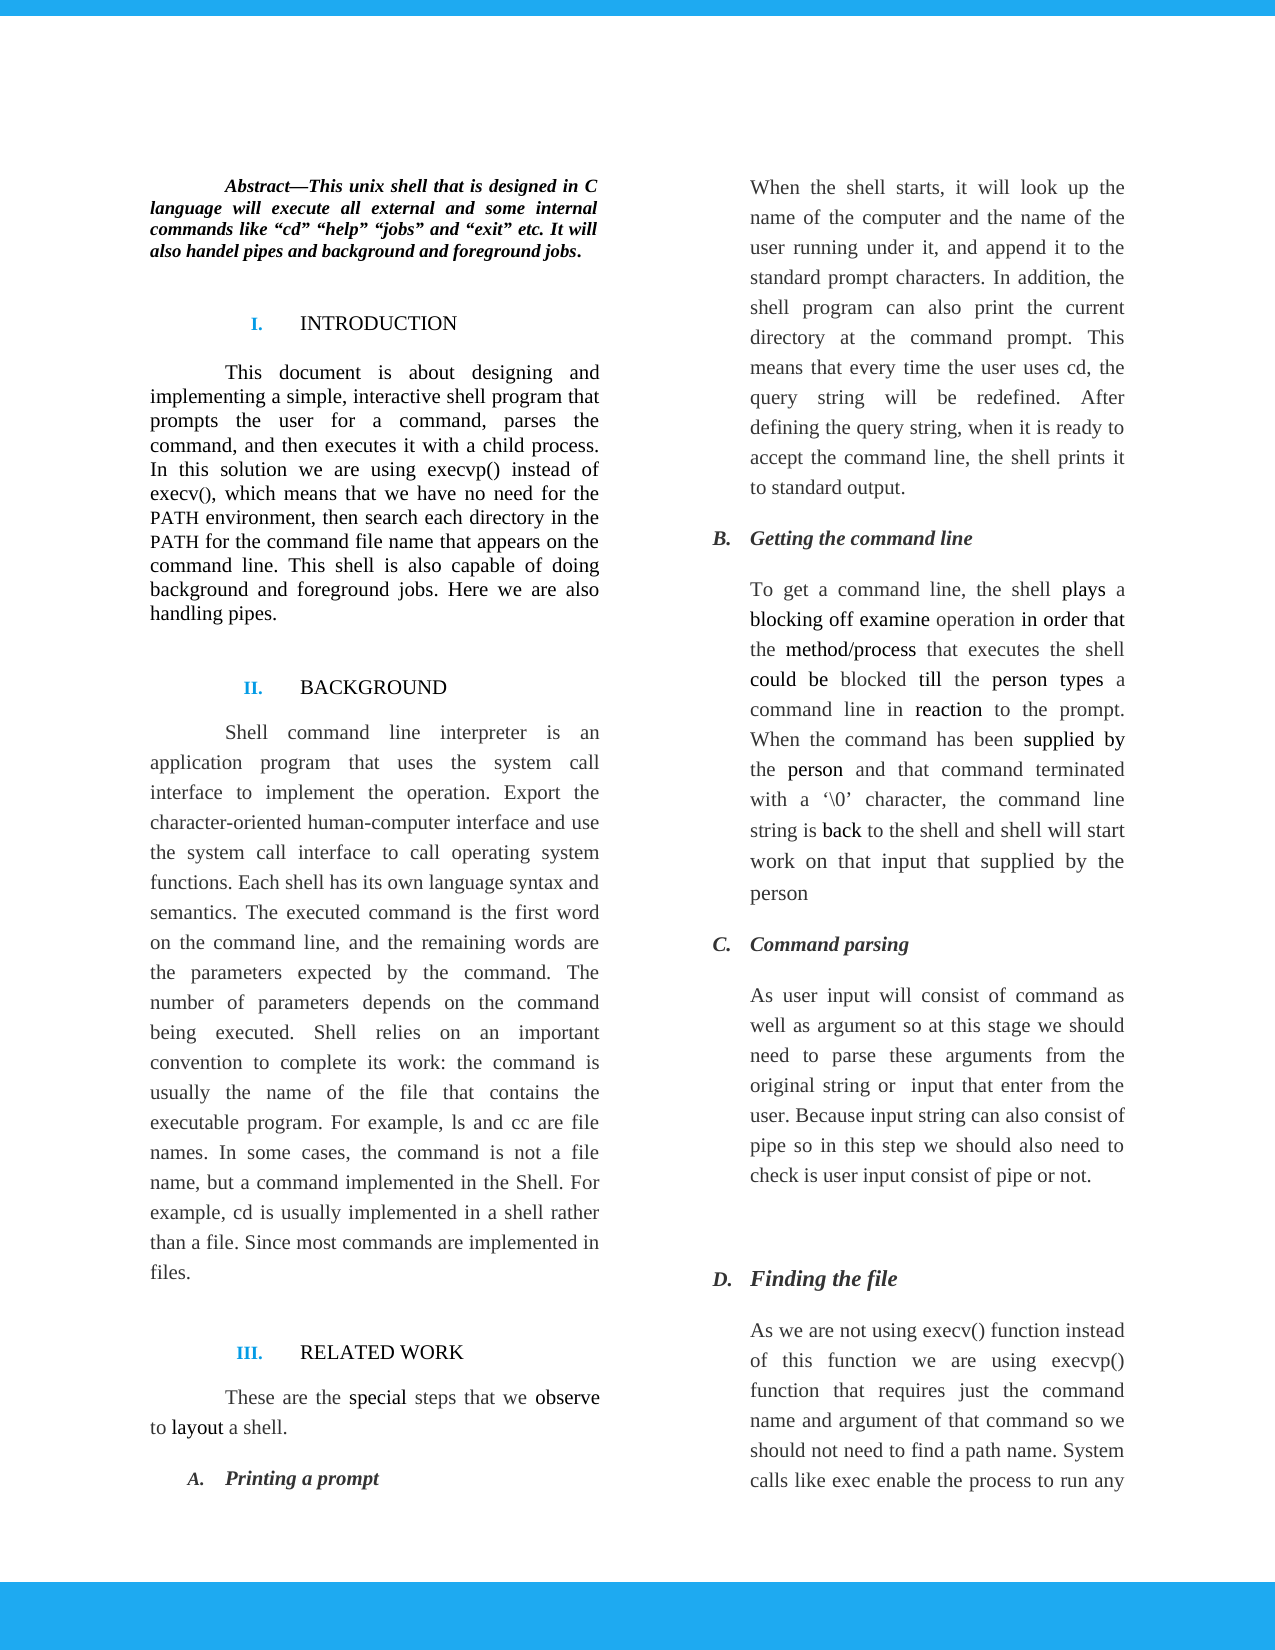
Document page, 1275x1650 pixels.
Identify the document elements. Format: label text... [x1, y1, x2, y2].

text These are the special steps that we observe to layout a shell. [150, 1385, 600, 1439]
text This document is about designing and implementing a simple, interactive shell program that prompts the user for a command, parses the command, and then executes it with a child process. In this solution we are using execvp() instead of execv(), which means that we have no need for the PATH environment, then search each directory in the PATH for the command file name that appears on the command line. This shell is also capable of doing background and foreground jobs. Here we are also handling pipes. [150, 360, 600, 625]
list Finding the file [712, 1265, 1125, 1291]
list Getting the command line [712, 526, 1125, 550]
picture [0, 1582, 1275, 1650]
list Command parsing [712, 932, 1125, 956]
subtitle BACKGROUND [262, 675, 600, 699]
text To get a command line, the shell plays a blocking off examine operation in order that the method/process that executes the shell could be blocked till the person types a command line in reaction to the prompt. When the command has been supplied by the person and that command terminated with a ‘\0’ character, the command line string is back to the shell and shell will start work on that input that supplied by the person [750, 577, 1125, 905]
subtitle INTRODUCTION [262, 311, 600, 335]
subtitle RELATED WORK [262, 1340, 600, 1364]
picture [0, 0, 1275, 16]
text Shell command line interpreter is an application program that uses the system call interface to implement the operation. Export the character-oriented human-computer interface and use the system call interface to call operating system functions. Each shell has its own language syntax and semantics. The executed command is the first word on the command line, and the remaining words are the parameters expected by the command. The number of parameters depends on the command being executed. Shell relies on an important convention to complete its work: the command is usually the name of the file that contains the executable program. For example, ls and cc are file names. In some cases, the command is not a file name, but a command implemented in the Shell. For example, cd is usually implemented in a shell rather than a file. Since most commands are implemented in files. [150, 720, 600, 1284]
list Printing a prompt [187, 1466, 600, 1490]
text As user input will consist of command as well as argument so at this stage we should need to parse these arguments from the original string or input that enter from the user. Because input string can also consist of pipe so in this step we should also need to check is user input consist of pipe or not. [750, 983, 1125, 1187]
text Abstract—This unix shell that is designed in C language will execute all external and some internal commands like “cd” “help” “jobs” and “exit” etc. It will also handel pipes and background and foreground jobs. [150, 175, 600, 261]
text When the shell starts, it will look up the name of the computer and the name of the user running under it, and append it to the standard prompt characters. In addition, the shell program can also print the current directory at the command prompt. This means that every time the user uses cd, the query string will be redefined. After defining the query string, when it is ready to accept the command line, the shell prints it to standard output. [750, 175, 1125, 499]
